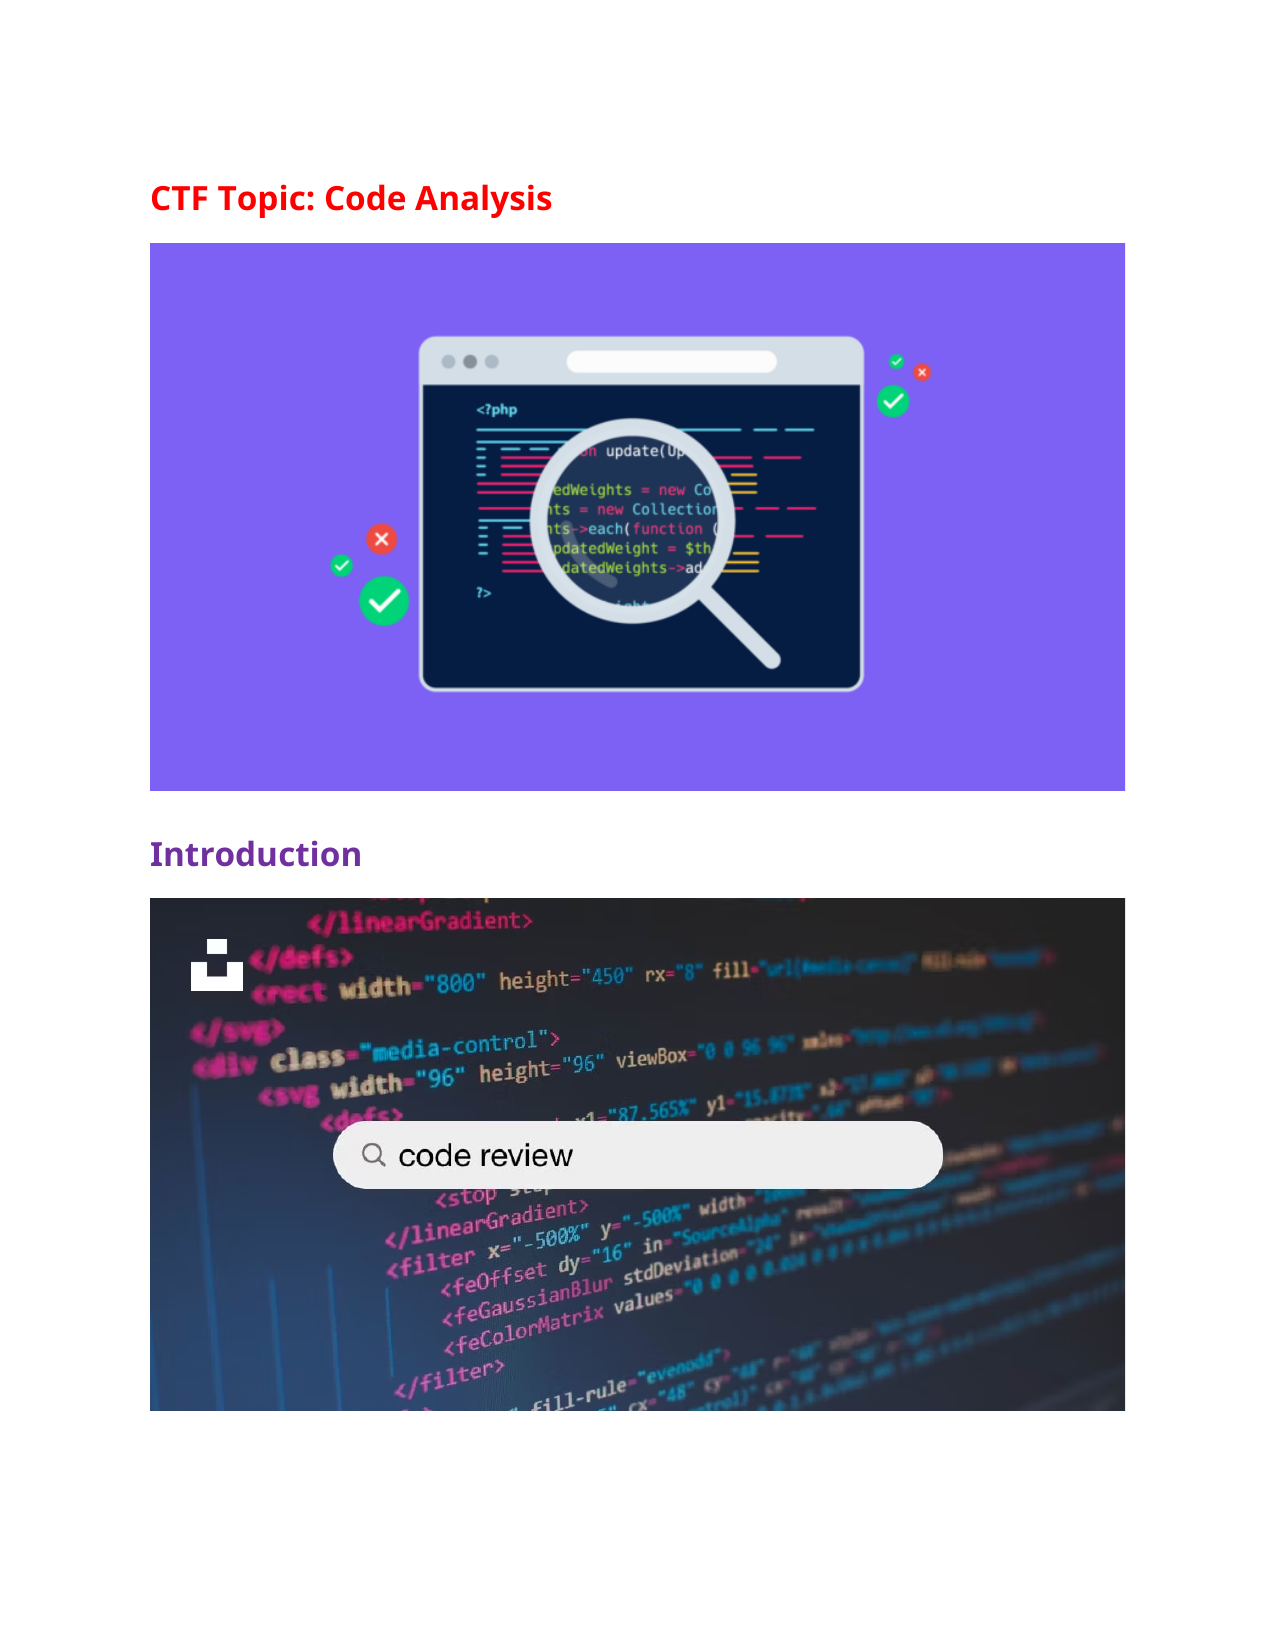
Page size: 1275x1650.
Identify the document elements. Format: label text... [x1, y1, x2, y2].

picture [150, 243, 1125, 791]
subtitle CTF Topic: Code Analysis [150, 175, 1125, 220]
picture [150, 898, 1125, 1411]
subtitle Introduction [150, 830, 1125, 876]
